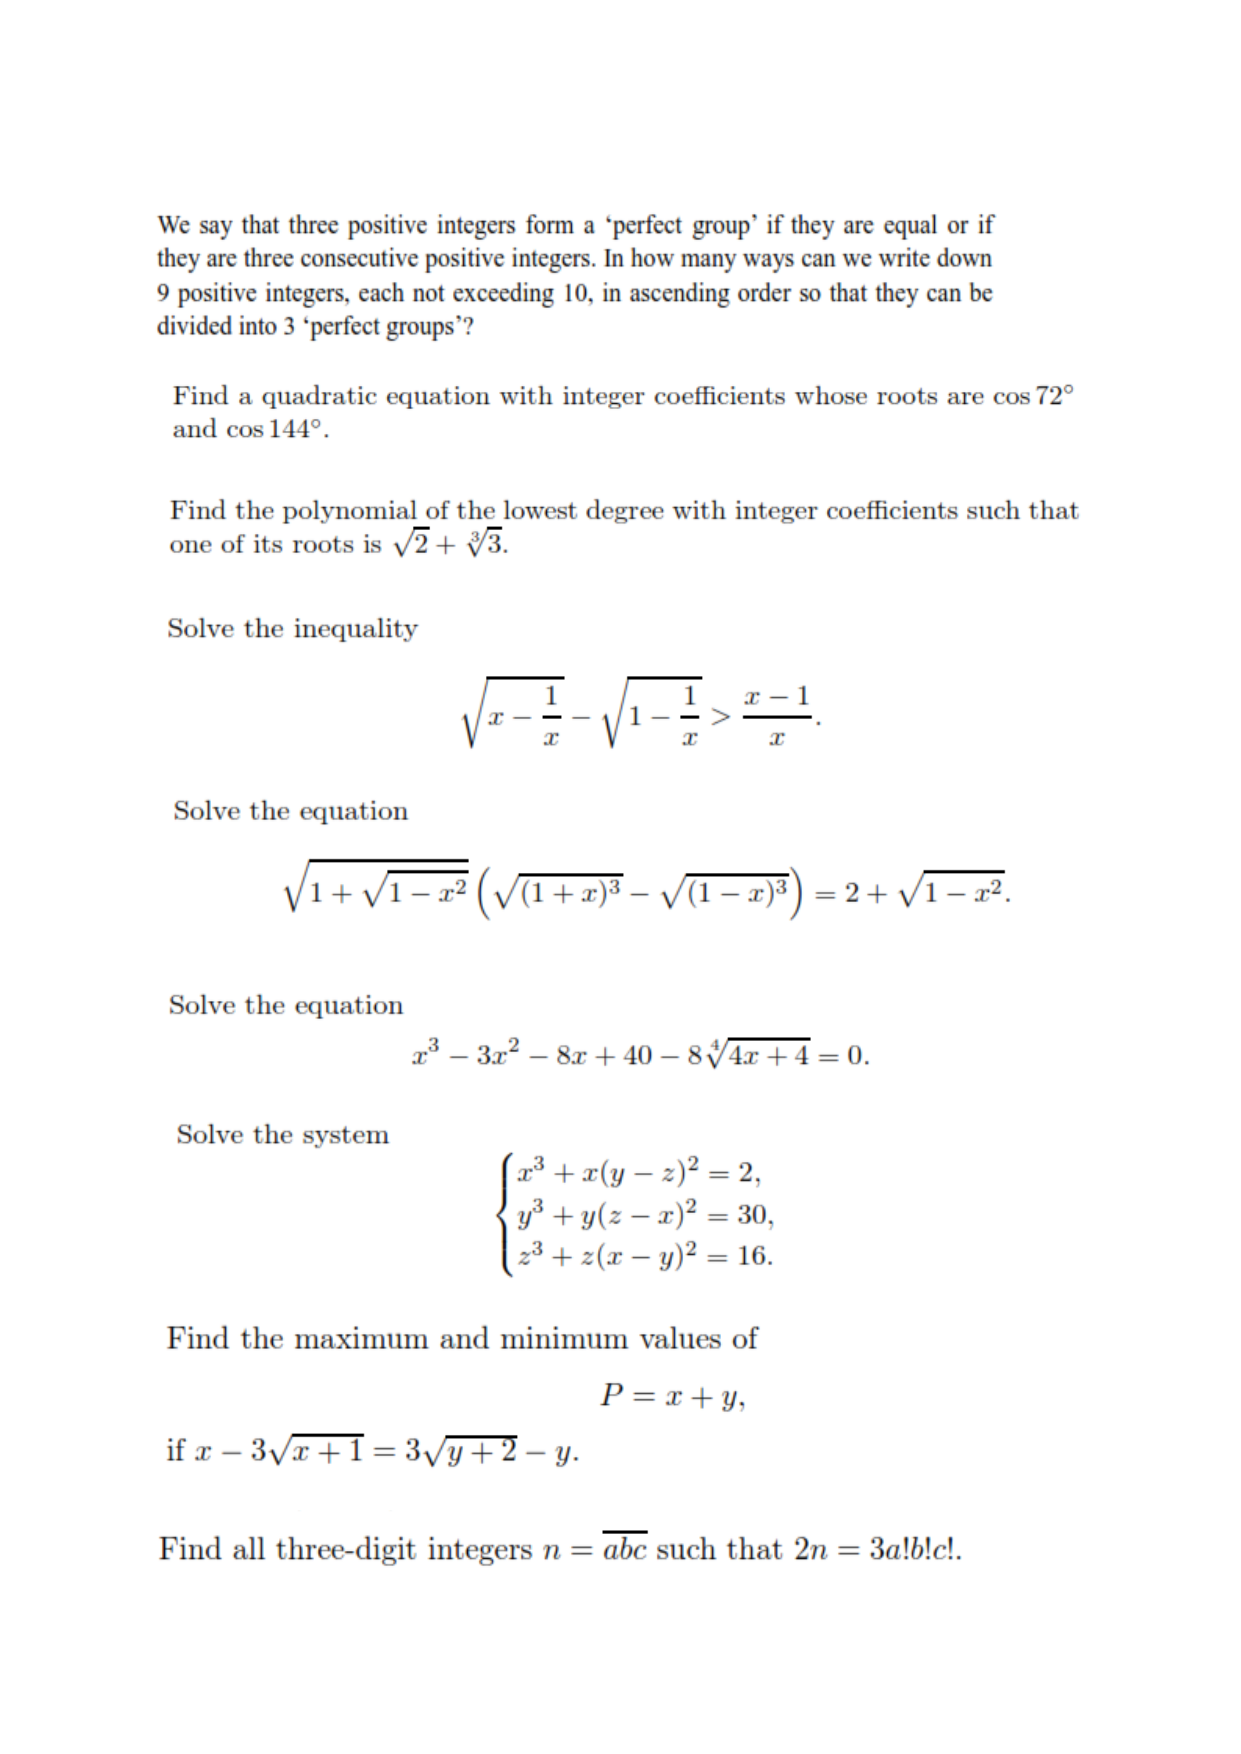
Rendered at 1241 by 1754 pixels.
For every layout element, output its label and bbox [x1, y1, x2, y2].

picture [150, 791, 1038, 954]
picture [150, 203, 1006, 349]
picture [150, 484, 1091, 579]
picture [150, 373, 1091, 460]
picture [150, 603, 844, 766]
picture [150, 1109, 783, 1287]
picture [150, 978, 889, 1085]
picture [150, 1510, 976, 1582]
picture [150, 1311, 771, 1486]
